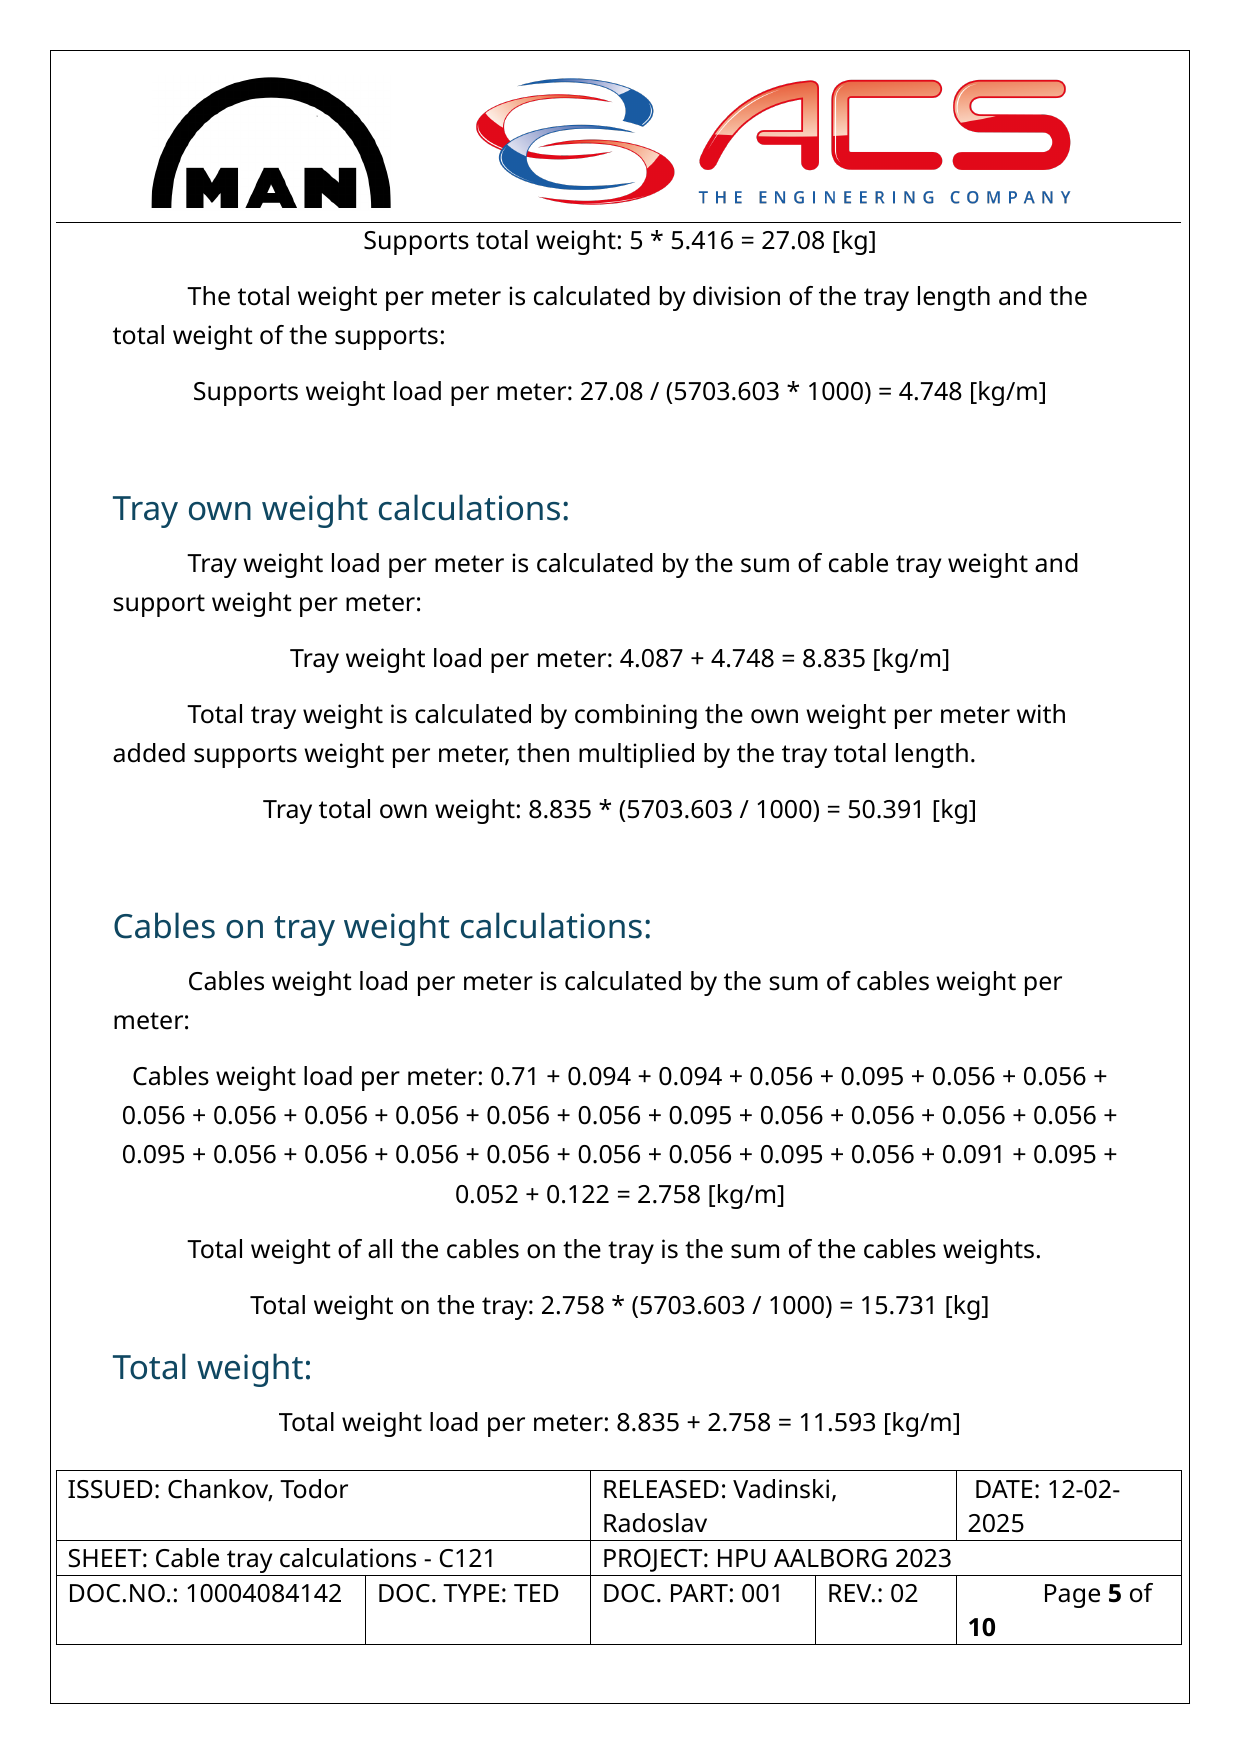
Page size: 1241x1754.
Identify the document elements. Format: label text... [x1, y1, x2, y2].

text Supports weight load per meter: 27.08 / (5703.603 * 1000) = 4.748 [kg/m] [112, 373, 1128, 408]
subtitle Tray own weight calculations: [112, 485, 1128, 531]
picture [475, 75, 1086, 211]
text Total weight load per meter: 8.835 + 2.758 = 11.593 [kg/m] [112, 1404, 1128, 1438]
text Supports total weight: 5 * 5.416 = 27.08 [kg] [112, 223, 1128, 257]
text The total weight per meter is calculated by division of the tray length and the total weight of the supports: [112, 278, 1128, 352]
text Total tray weight is calculated by combining the own weight per meter with added supports weight per meter, then multiplied by the tray total length. [112, 697, 1128, 770]
text Total weight of all the cables on the tray is the sum of the cables weights. [112, 1232, 1128, 1266]
text Tray total own weight: 8.835 * (5703.603 / 1000) = 50.391 [kg] [112, 792, 1128, 826]
picture [151, 75, 391, 211]
subtitle Total weight: [112, 1344, 1128, 1389]
text Tray weight load per meter: 4.087 + 4.748 = 8.835 [kg/m] [112, 641, 1128, 675]
text Cables weight load per meter is calculated by the sum of cables weight per meter: [112, 964, 1128, 1037]
text Total weight on the tray: 2.758 * (5703.603 / 1000) = 15.731 [kg] [112, 1288, 1128, 1322]
text Cables weight load per meter: 0.71 + 0.094 + 0.094 + 0.056 + 0.095 + 0.056 + 0.056 + 0.056 + 0.056 + 0.056 + 0.056 + 0.056 + 0.056 + 0.095 + 0.056 + 0.056 + 0.056 + 0.056 + 0.095 + 0.056 + 0.056 + 0.056 + 0.056 + 0.056 + 0.056 + 0.095 + 0.056 + 0.091 + 0.095 + 0.052 + 0.122 = 2.758 [kg/m] [112, 1059, 1128, 1210]
text Tray weight load per meter is calculated by the sum of cable tray weight and support weight per meter: [112, 546, 1128, 619]
subtitle Cables on tray weight calculations: [112, 903, 1128, 949]
